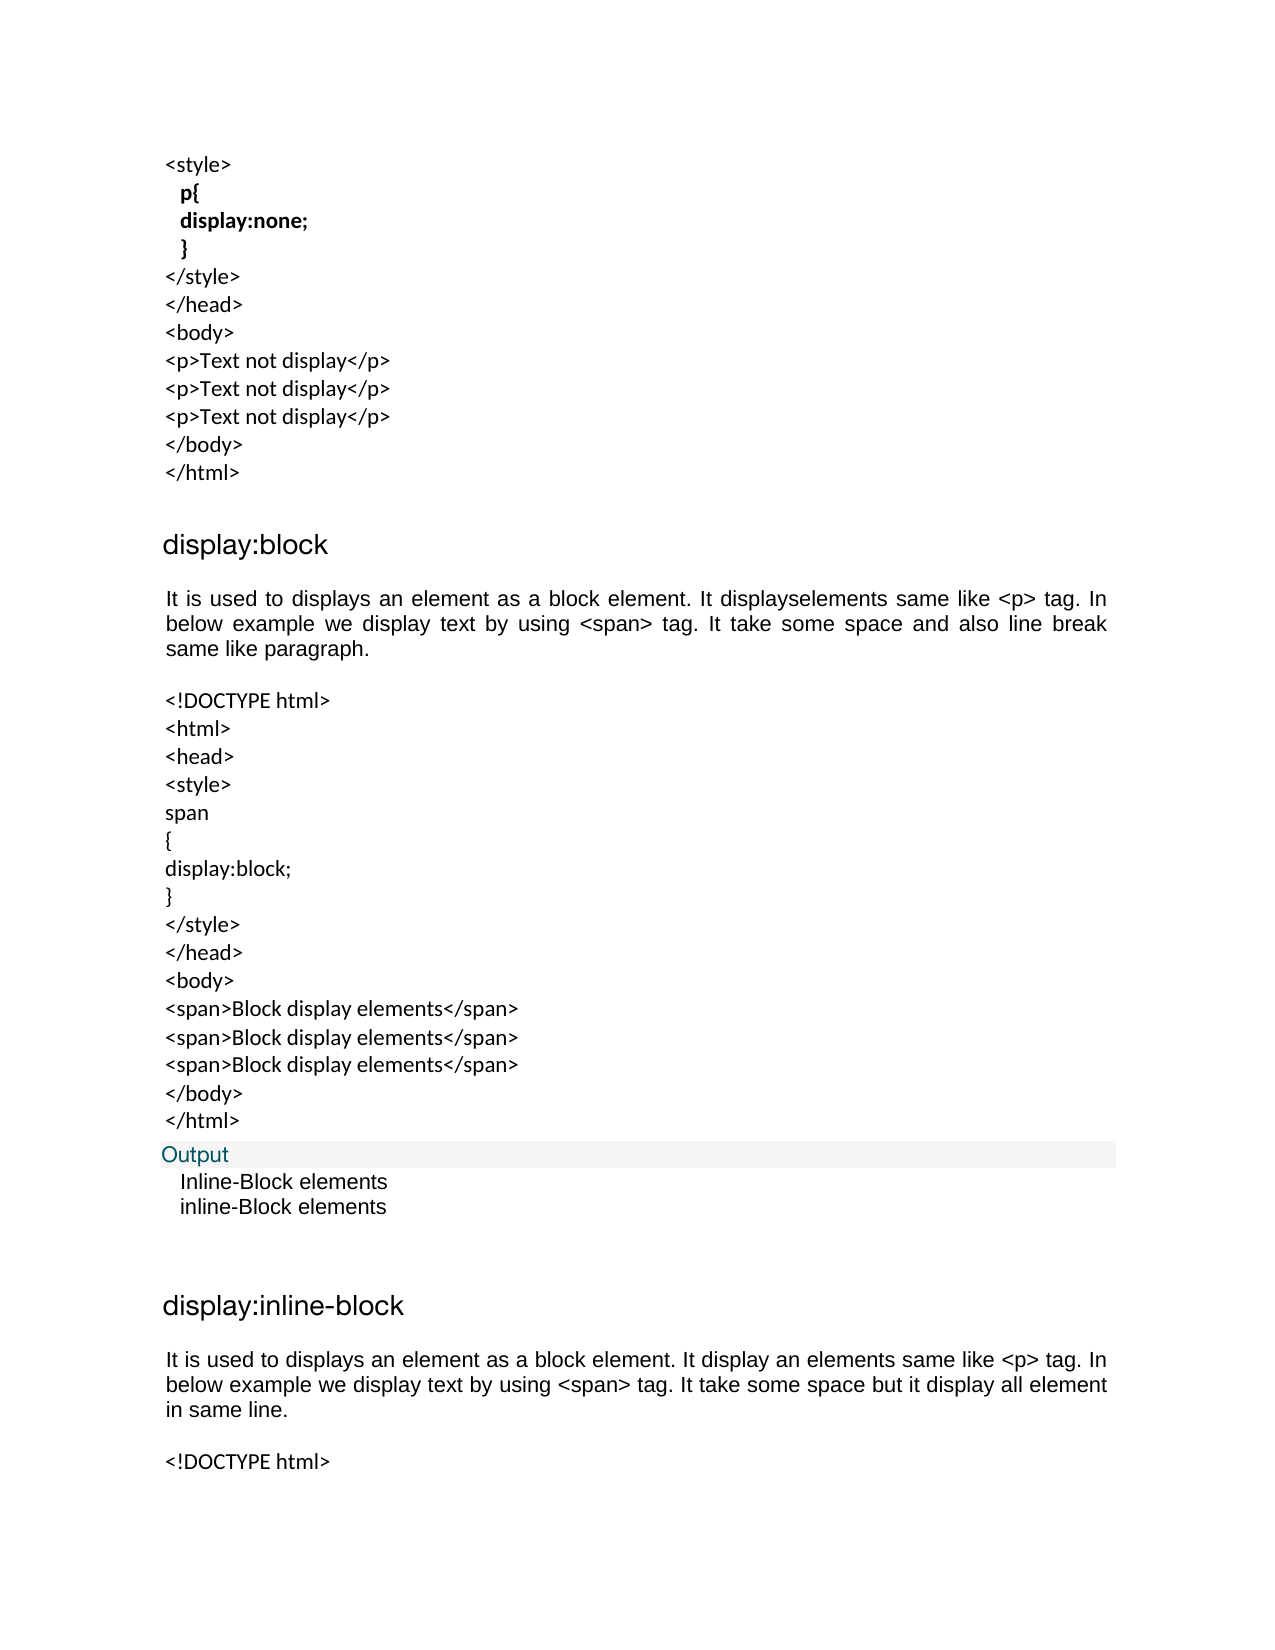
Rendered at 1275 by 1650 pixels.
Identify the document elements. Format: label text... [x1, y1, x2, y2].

text </head> [165, 290, 1110, 318]
text It is used to displays an element as a block element. It displayselements same like <p> tag. In below example we display text by using <span> tag. It take some space and also line break same like paragraph. [166, 586, 1109, 661]
text <span>Block display elements</span> [165, 1051, 1110, 1079]
text <head> [165, 742, 1110, 770]
subtitle display:block [162, 527, 1110, 562]
text <style> [165, 770, 1110, 798]
text <span>Block display elements</span> [165, 1023, 1110, 1051]
text display:block; [165, 854, 1110, 882]
text </style> [165, 911, 1110, 938]
subtitle Output [161, 1141, 1116, 1168]
text <body> [165, 318, 1110, 346]
text <!DOCTYPE html> [165, 686, 1110, 714]
text span [165, 798, 1110, 826]
text p{ [165, 178, 1110, 206]
text </head> [165, 938, 1110, 967]
text <p>Text not display</p> [165, 374, 1110, 402]
text </body> [165, 1079, 1110, 1107]
text Inline-Block elements [165, 1168, 1110, 1194]
text It is used to displays an element as a block element. It display an elements same like <p> tag. In below example we display text by using <span> tag. It take some space but it display all element in same line. [166, 1346, 1109, 1422]
text <span>Block display elements</span> [165, 994, 1110, 1023]
text </body> [165, 430, 1110, 458]
text </html> [165, 1107, 1110, 1135]
text { [165, 826, 1110, 854]
text } [165, 234, 1110, 262]
text <p>Text not display</p> [165, 346, 1110, 374]
text <!DOCTYPE html> [165, 1447, 1110, 1475]
text inline-Block elements [165, 1194, 1110, 1219]
text <p>Text not display</p> [165, 402, 1110, 430]
text } [165, 882, 1110, 911]
text </style> [165, 262, 1110, 290]
text <style> [165, 150, 1110, 178]
text <body> [165, 967, 1110, 994]
subtitle display:inline-block [162, 1288, 1110, 1323]
text display:none; [165, 206, 1110, 234]
text <html> [165, 714, 1110, 742]
text </html> [165, 458, 1110, 486]
